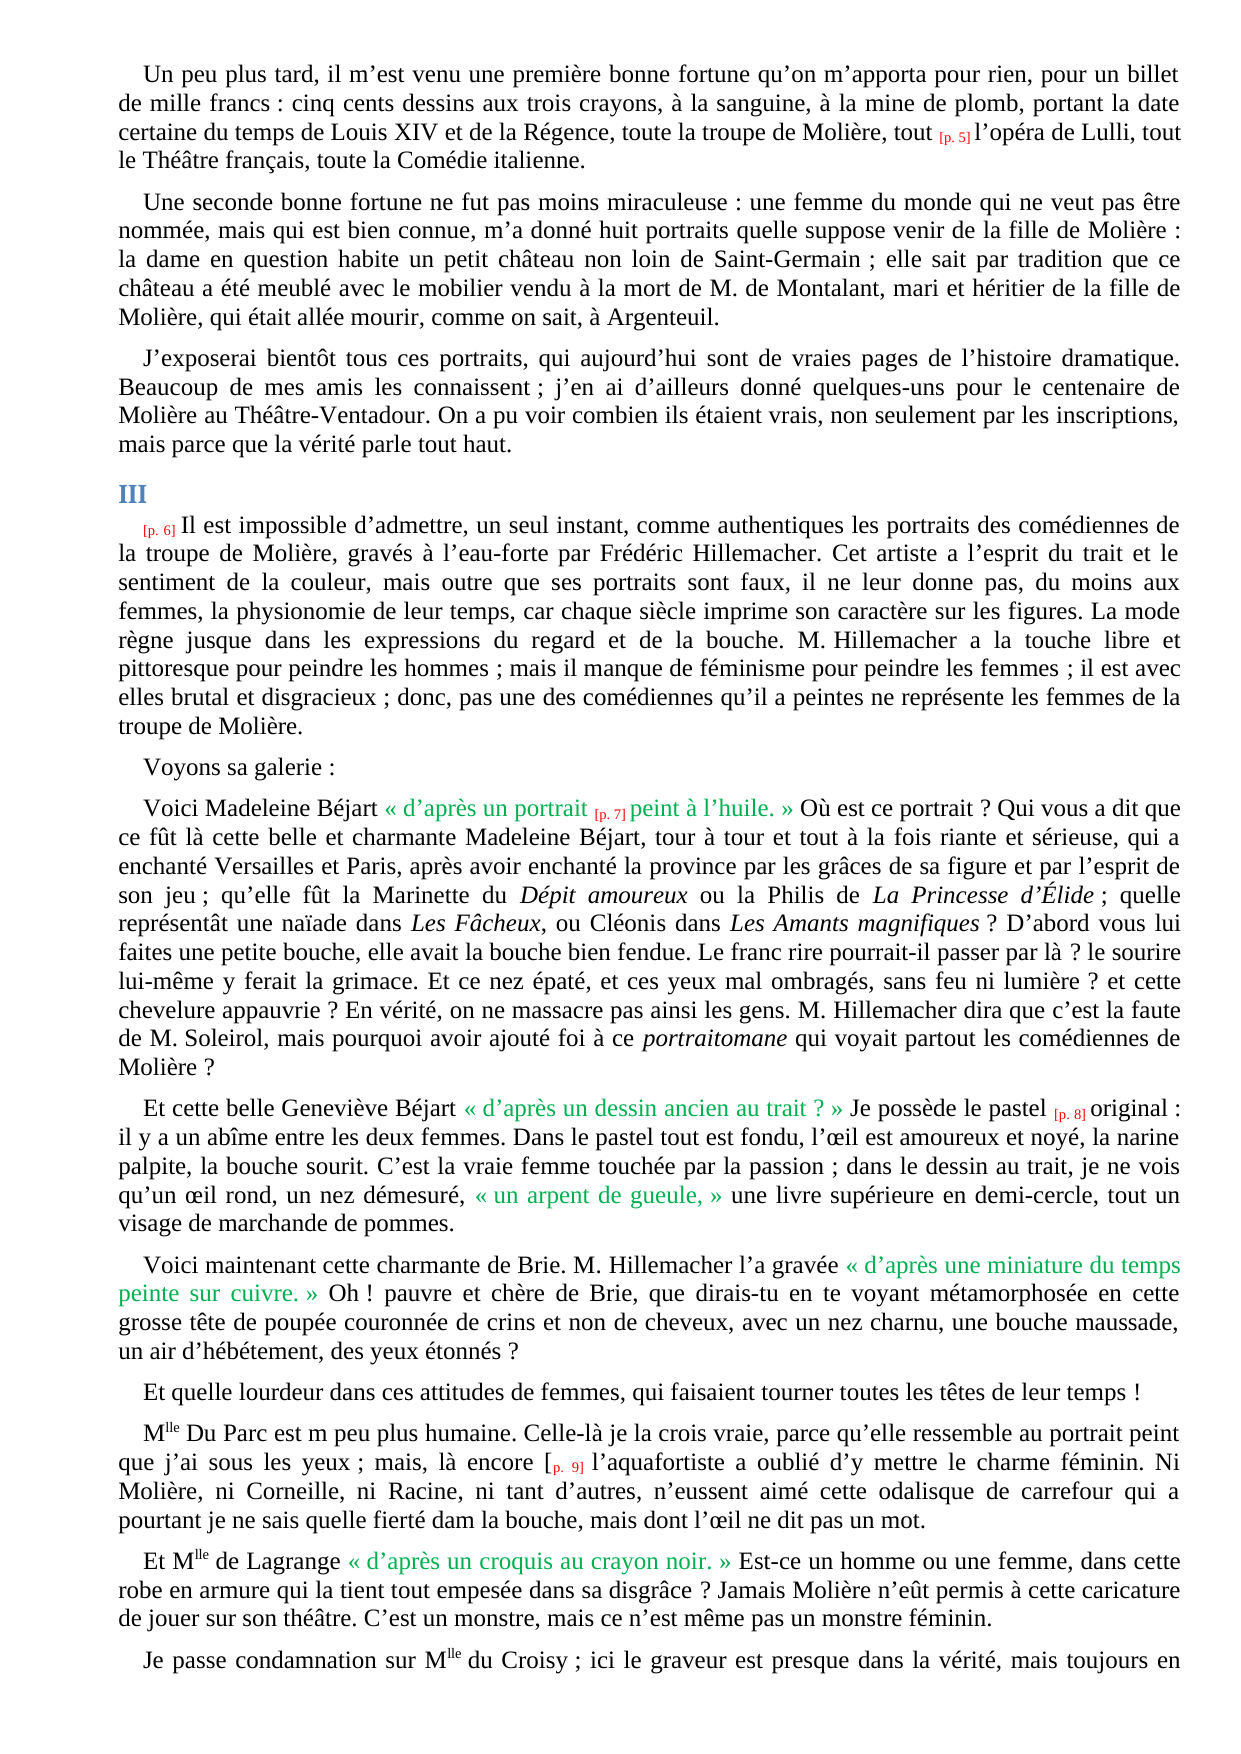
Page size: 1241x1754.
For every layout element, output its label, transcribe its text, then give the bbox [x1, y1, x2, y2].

text Et quelle lourdeur dans ces attitudes de femmes, qui faisaient tourner toutes les têtes de leur temps ! [118, 1377, 1181, 1406]
text J’exposerai bientôt tous ces portraits, qui aujourd’hui sont de vraies pages de l’histoire dramatique. Beaucoup de mes amis les connaissent ; j’en ai d’ailleurs donné quelques-uns pour le centenaire de Molière au Théâtre-Ventadour. On a pu voir combien ils étaient vrais, non seulement par les inscriptions, mais parce que la vérité parle tout haut. [118, 343, 1181, 458]
text Et cette belle Geneviève Béjart « d’après un dessin ancien au trait ? » Je possède le pastel [p. 8] original : il y a un abîme entre les deux femmes. Dans le pastel tout est fondu, l’œil est amoureux et noyé, la narine palpite, la bouche sourit. C’est la vraie femme touchée par la passion ; dans le dessin au trait, je ne vois qu’un œil rond, un nez démesuré, « un arpent de gueule, » une livre supérieure en demi-cercle, tout un visage de marchande de pommes. [118, 1093, 1181, 1237]
text Un peu plus tard, il m’est venu une première bonne fortune qu’on m’apporta pour rien, pour un billet de mille francs : cinq cents dessins aux trois crayons, à la sanguine, à la mine de plomb, portant la date certaine du temps de Louis XIV et de la Régence, toute la troupe de Molière, tout [p. 5] l’opéra de Lulli, tout le Théâtre français, toute la Comédie italienne. [118, 59, 1181, 174]
text Une seconde bonne fortune ne fut pas moins miraculeuse : une femme du monde qui ne veut pas être nommée, mais qui est bien connue, m’a donné huit portraits quelle suppose venir de la fille de Molière : la dame en question habite un petit château non loin de Saint-Germain ; elle sait par tradition que ce château a été meublé avec le mobilier vendu à la mort de M. de Montalant, mari et héritier de la fille de Molière, qui était allée mourir, comme on sait, à Argenteuil. [118, 187, 1181, 330]
text Voici Madeleine Béjart « d’après un portrait [p. 7] peint à l’huile. » Où est ce portrait ? Qui vous a dit que ce fût là cette belle et charmante Madeleine Béjart, tour à tour et tout à la fois riante et sérieuse, qui a enchanté Versailles et Paris, après avoir enchanté la province par les grâces de sa figure et par l’esprit de son jeu ; qu’elle fût la Marinette du Dépit amoureux ou la Philis de La Princesse d’Élide ; quelle représentât une naïade dans Les Fâcheux, ou Cléonis dans Les Amants magnifiques ? D’abord vous lui faites une petite bouche, elle avait la bouche bien fendue. Le franc rire pourrait-il passer par là ? le sourire lui-même y ferait la grimace. Et ce nez épaté, et ces yeux mal ombragés, sans feu ni lumière ? et cette chevelure appauvrie ? En vérité, on ne massacre pas ainsi les gens. M. Hillemacher dira que c’est la faute de M. Soleirol, mais pourquoi avoir ajouté foi à ce portraitomane qui voyait partout les comédiennes de Molière ? [118, 793, 1181, 1081]
text Voici maintenant cette charmante de Brie. M. Hillemacher l’a gravée « d’après une miniature du temps peinte sur cuivre. » Oh ! pauvre et chère de Brie, que dirais-tu en te voyant métamorphosée en cette grosse tête de poupée couronnée de crins et non de cheveux, avec un nez charnu, une bouche maussade, un air d’hébétement, des yeux étonnés ? [118, 1250, 1181, 1365]
text Et Mlle de Lagrange « d’après un croquis au crayon noir. » Est-ce un homme ou une femme, dans cette robe en armure qui la tient tout empesée dans sa disgrâce ? Jamais Molière n’eût permis à cette caricature de jouer sur son théâtre. C’est un monstre, mais ce n’est même pas un monstre féminin. [118, 1546, 1181, 1632]
text Mlle Du Parc est m peu plus humaine. Celle-là je la crois vraie, parce qu’elle ressemble au portrait peint que j’ai sous les yeux ; mais, là encore [p. 9] l’aquafortiste a oublié d’y mettre le charme féminin. Ni Molière, ni Corneille, ni Racine, ni tant d’autres, n’eussent aimé cette odalisque de carrefour qui a pourtant je ne sais quelle fierté dam la bouche, mais dont l’œil ne dit pas un mot. [118, 1418, 1181, 1533]
text Voyons sa galerie : [118, 752, 1181, 781]
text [118, 1645, 1181, 1673]
subtitle III [118, 479, 1181, 510]
text [p. 6] Il est impossible d’admettre, un seul instant, comme authentiques les portraits des comédiennes de la troupe de Molière, gravés à l’eau-forte par Frédéric Hillemacher. Cet artiste a l’esprit du trait et le sentiment de la couleur, mais outre que ses portraits sont faux, il ne leur donne pas, du moins aux femmes, la physionomie de leur temps, car chaque siècle imprime son caractère sur les figures. La mode règne jusque dans les expressions du regard et de la bouche. M. Hillemacher a la touche libre et pittoresque pour peindre les hommes ; mais il manque de féminisme pour peindre les femmes ; il est avec elles brutal et disgracieux ; donc, pas une des comédiennes qu’il a peintes ne représente les femmes de la troupe de Molière. [118, 510, 1181, 740]
